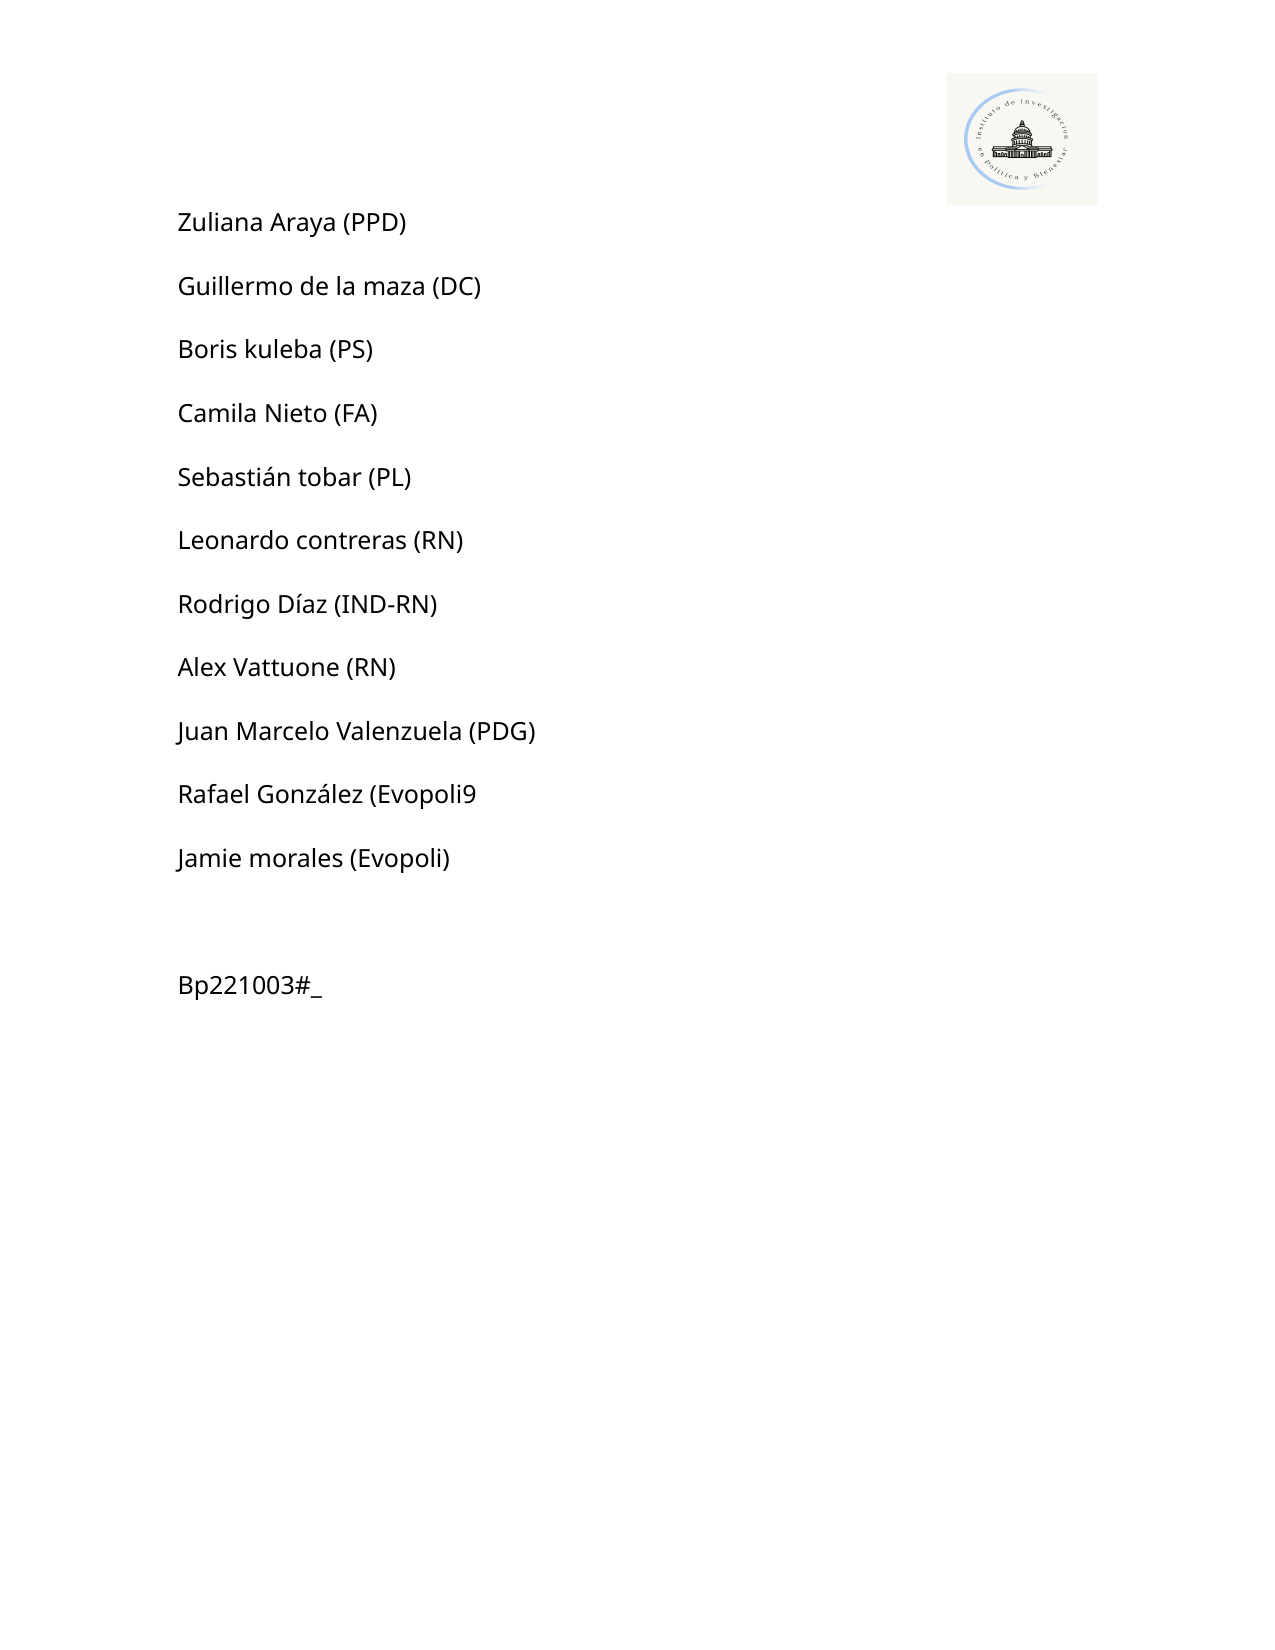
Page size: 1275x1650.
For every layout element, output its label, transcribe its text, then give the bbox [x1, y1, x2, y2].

text Guillermo de la maza (DC) [177, 268, 1098, 303]
text Camila Nieto (FA) [177, 396, 1098, 430]
text Zuliana Araya (PPD) [177, 205, 1098, 239]
text Boris kuleba (PS) [177, 332, 1098, 366]
text Rodrigo Díaz (IND-RN) [177, 586, 1098, 620]
text Alex Vattuone (RN) [177, 650, 1098, 684]
text Rafael González (Evopoli9 [177, 777, 1098, 811]
text Sebastián tobar (PL) [177, 459, 1098, 493]
text Leonardo contreras (RN) [177, 523, 1098, 557]
text Bp221003#_ [177, 967, 1098, 1002]
text Jamie morales (Evopoli) [177, 840, 1098, 874]
text Juan Marcelo Valenzuela (PDG) [177, 713, 1098, 747]
picture [946, 73, 1098, 205]
